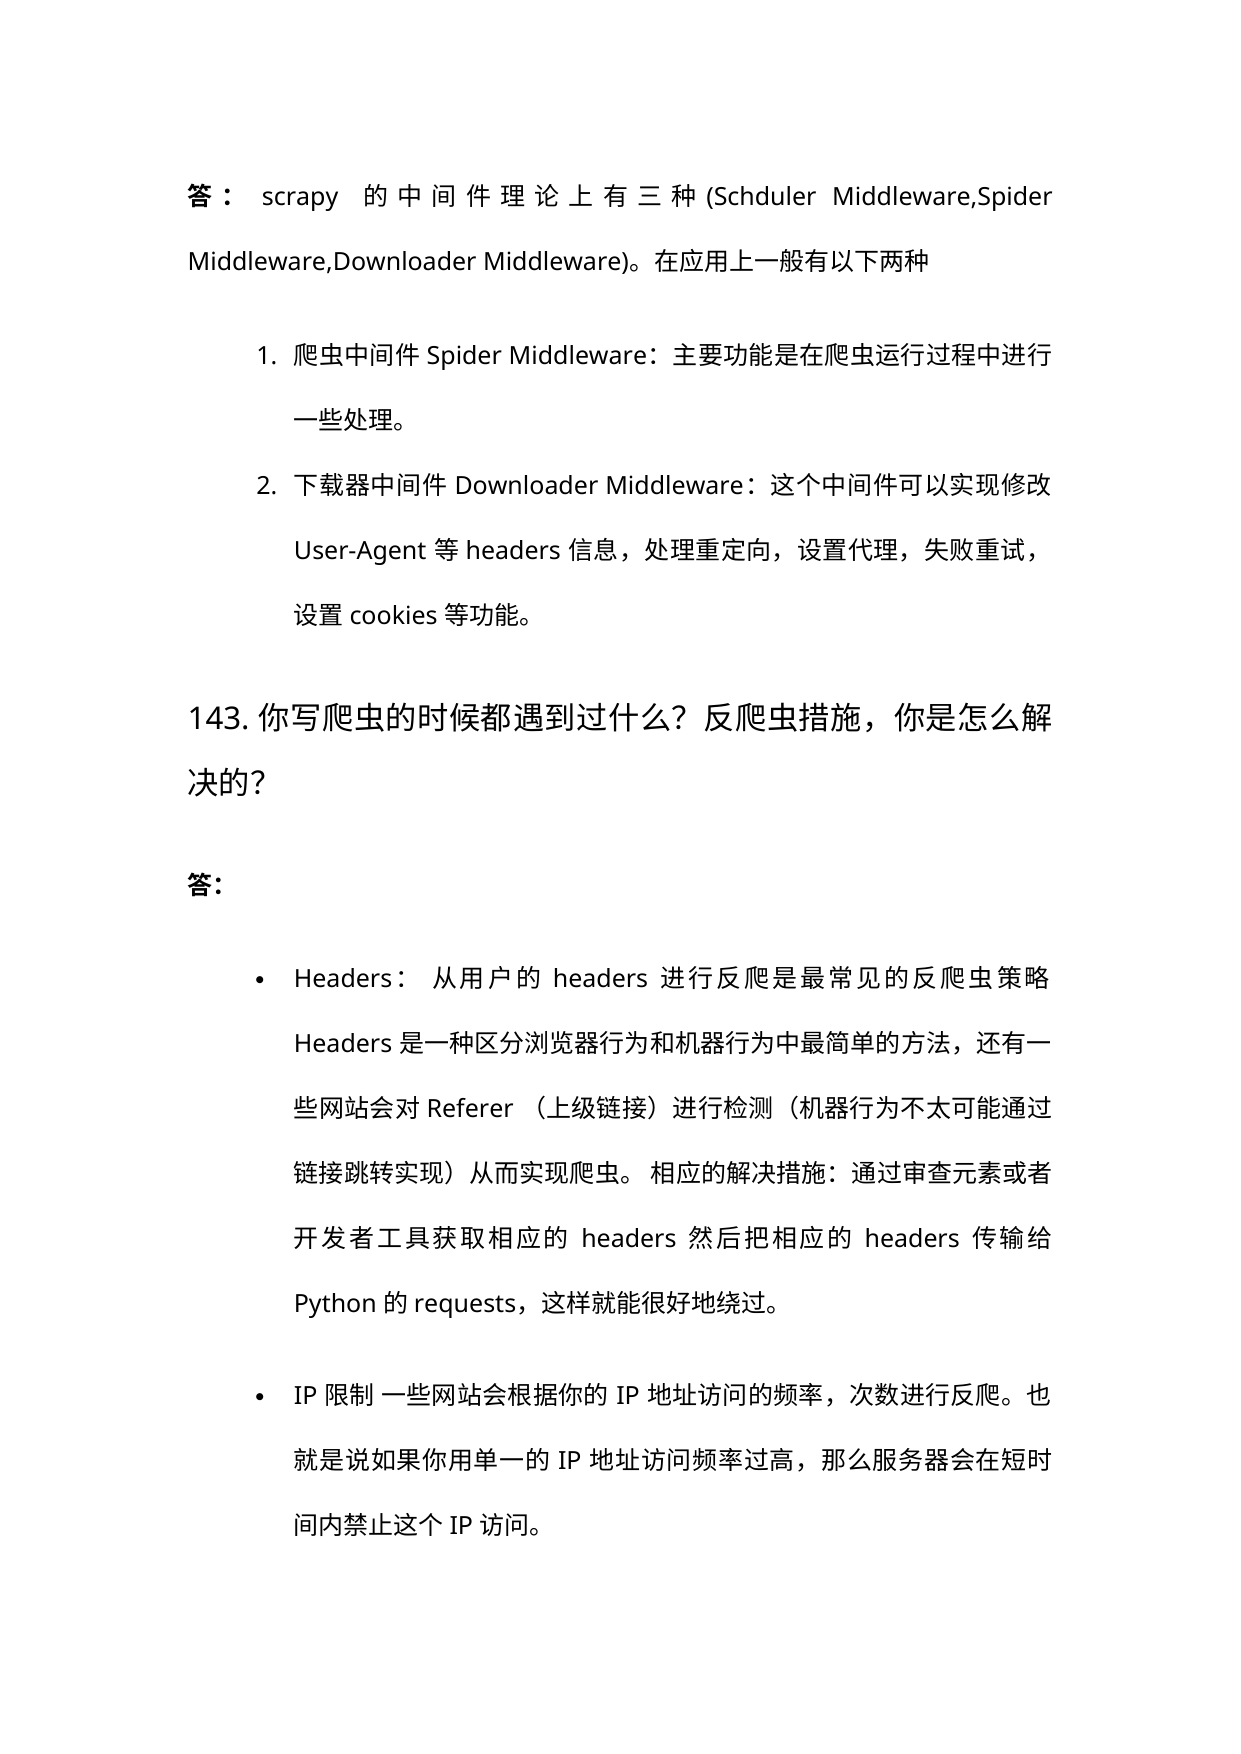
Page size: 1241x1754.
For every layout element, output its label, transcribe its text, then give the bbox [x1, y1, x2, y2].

list Headers： 从用户的 headers 进行反爬是最常见的反爬虫策略。Headers 是一种区分浏览器行为和机器行为中最简单的方法，还有一些网站会对 Referer （上级链接）进行检测（机器行为不太可能通过链接跳转实现）从而实现爬虫。 相应的解决措施：通过审查元素或者开发者工具获取相应的 headers 然后把相应的 headers 传输给 Python 的 requests，这样就能很好地绕过。 [256, 944, 1053, 1334]
text 答： [187, 851, 1053, 916]
text 143. 你写爬虫的时候都遇到过什么？反爬虫措施，你是怎么解决的？ [187, 684, 1053, 814]
text 答： scrapy 的中间件理论上有三种(Schduler Middleware,Spider Middleware,Downloader Middleware)。在应用上一般有以下两种 [187, 162, 1053, 292]
list 爬虫中间件 Spider Middleware：主要功能是在爬虫运行过程中进行一些处理。 [256, 321, 1053, 451]
list IP 限制 一些网站会根据你的 IP 地址访问的频率，次数进行反爬。也就是说如果你用单一的 IP 地址访问频率过高，那么服务器会在短时间内禁止这个 IP 访问。 [256, 1361, 1053, 1556]
list 下载器中间件 Downloader Middleware：这个中间件可以实现修改 User-Agent 等 headers 信息，处理重定向，设置代理，失败重试，设置 cookies 等功能。 [256, 451, 1053, 646]
